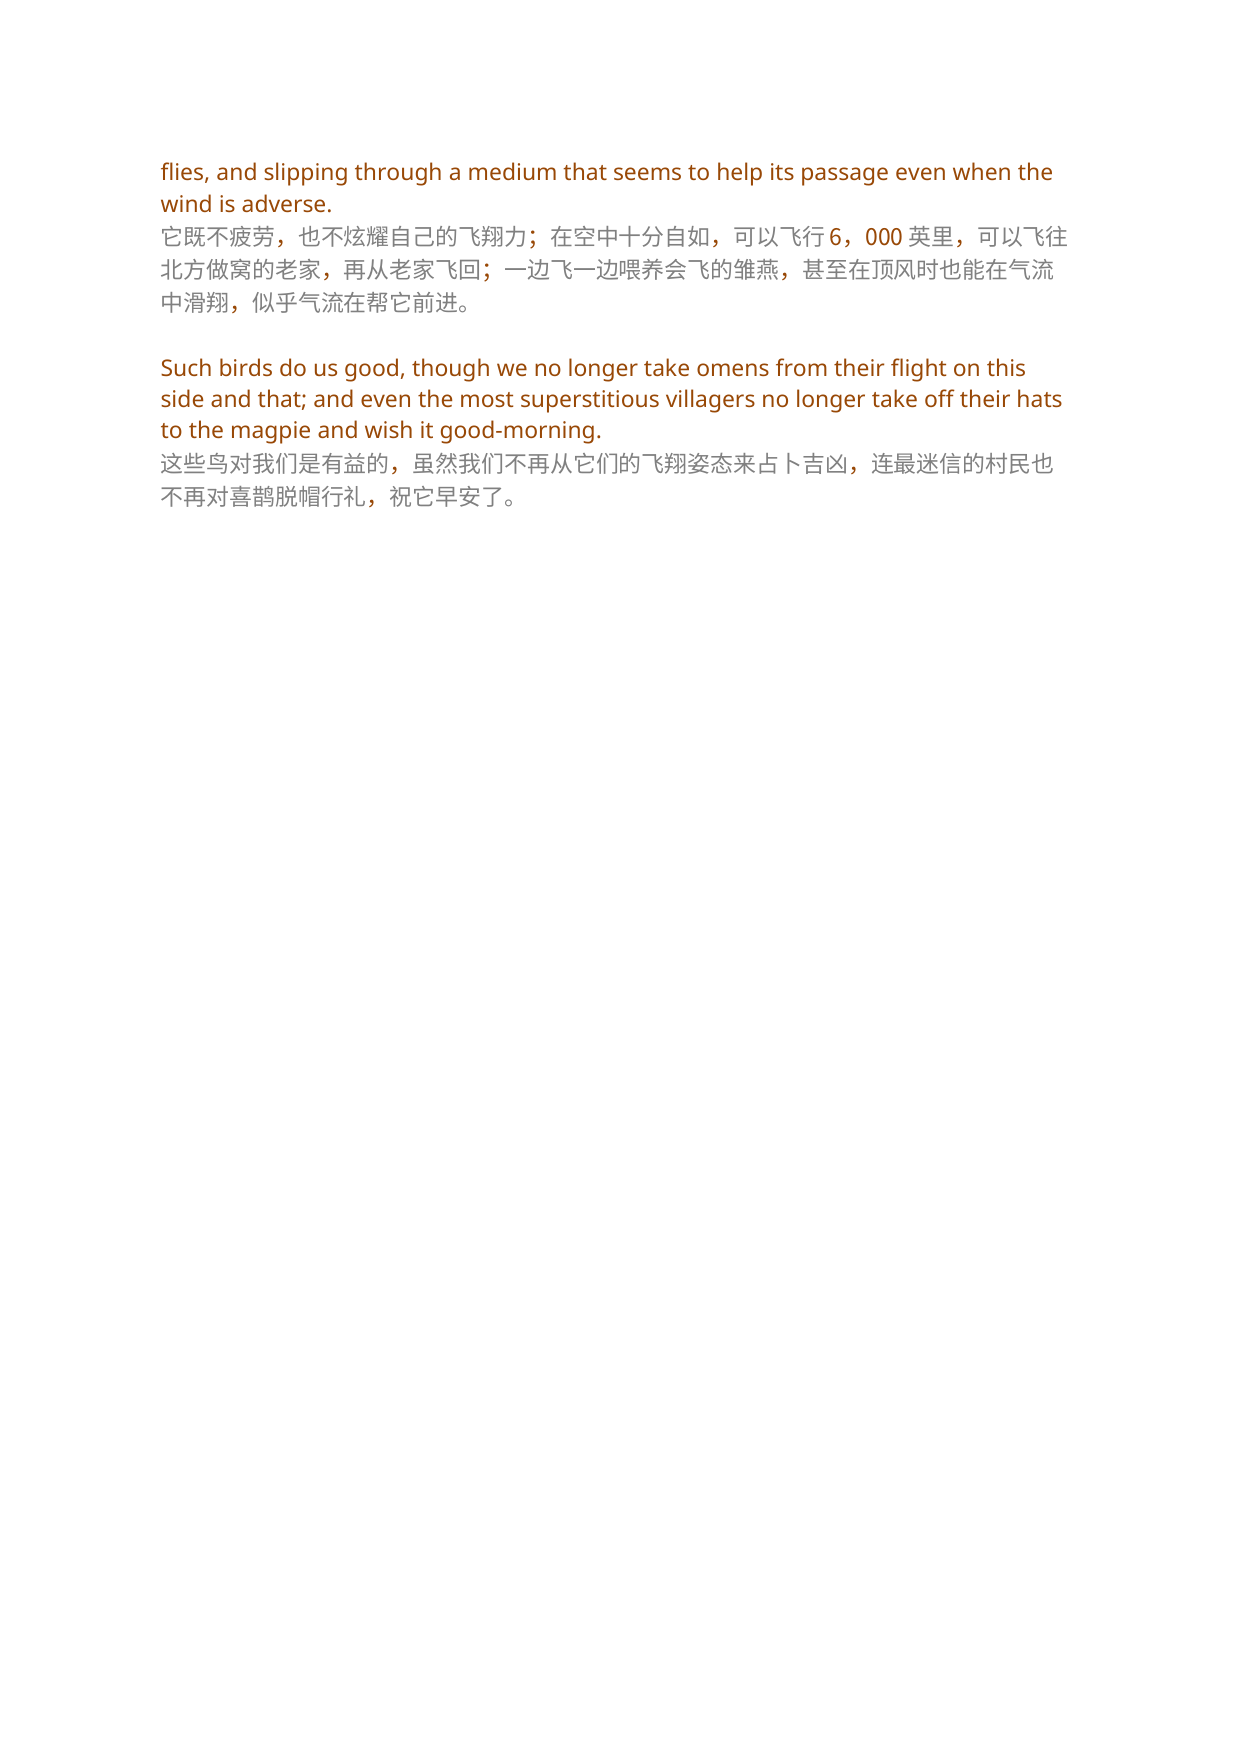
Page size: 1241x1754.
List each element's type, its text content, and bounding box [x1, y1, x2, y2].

text Such birds do us good, though we no longer take omens from their flight on this side and that; and even the most superstitious villagers no longer take off their hats to the magpie and wish it good-morning. [160, 352, 1071, 445]
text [160, 156, 1071, 219]
text 这些鸟对我们是有益的，虽然我们不再从它们的飞翔姿态来占卜吉凶，连最迷信的村民也不再对喜鹊脱帽行礼，祝它早安了。 [160, 445, 1071, 512]
text 它既不疲劳，也不炫耀自己的飞翔力；在空中十分自如，可以飞行6，000英里，可以飞往北方做窝的老家，再从老家飞回；一边飞一边喂养会飞的雏燕，甚至在顶风时也能在气流中滑翔，似乎气流在帮它前进。 [160, 219, 1071, 318]
